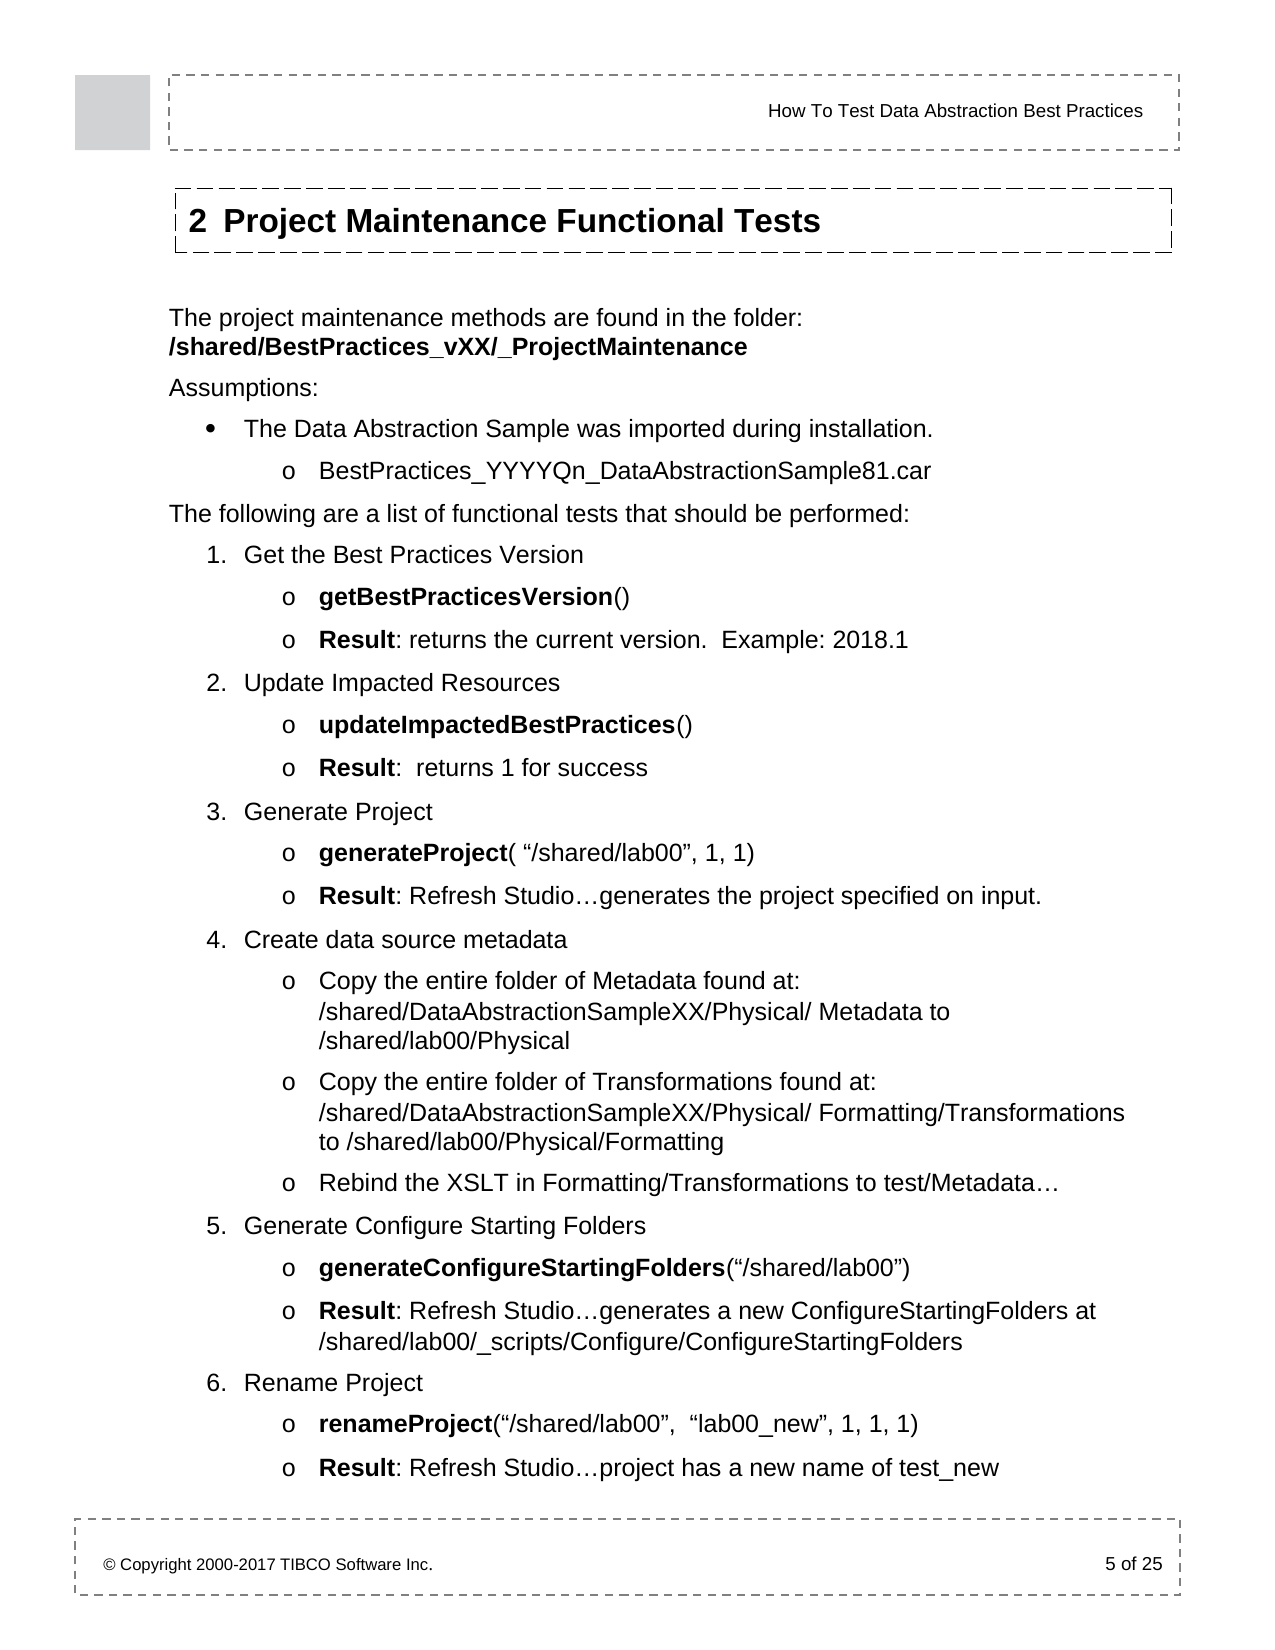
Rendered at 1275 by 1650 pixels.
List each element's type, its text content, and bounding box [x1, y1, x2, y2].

list BestPractices_YYYYQn_DataAbstractionSample81.car [281, 456, 1162, 487]
list Copy the entire folder of Transformations found at: /shared/DataAbstractionSampleXX/Physical/ Formatting/Transformations to /shared/lab00/Physical/Formatting [281, 1067, 1162, 1155]
list generateProject( “/shared/lab00”, 1, 1) [281, 838, 1162, 869]
list Result: Refresh Studio…generates a new ConfigureStartingFolders at /shared/lab00/_scripts/Configure/ConfigureStartingFolders [281, 1296, 1162, 1356]
list renameProject(“/shared/lab00”, “lab00_new”, 1, 1, 1) [281, 1409, 1162, 1440]
list Generate Project [206, 797, 1162, 825]
list The Data Abstraction Sample was imported during installation. [206, 414, 1162, 443]
list Generate Configure Starting Folders [206, 1211, 1162, 1240]
list Result: returns the current version. Example: 2018.1 [281, 625, 1162, 656]
text Assumptions: [169, 373, 1162, 402]
list Update Impacted Resources [206, 668, 1162, 697]
list updateImpactedBestPractices() [281, 710, 1162, 741]
text The following are a list of functional tests that should be performed: [169, 499, 1162, 528]
list generateConfigureStartingFolders(“/shared/lab00”) [281, 1252, 1162, 1283]
list Result: returns 1 for success [281, 753, 1162, 784]
list Rename Project [206, 1368, 1162, 1397]
list Get the Best Practices Version [206, 540, 1162, 569]
list Result: Refresh Studio…project has a new name of test_new [281, 1453, 1162, 1484]
text The project maintenance methods are found in the folder: /shared/BestPractices_vXX/_ProjectMaintenance [169, 303, 1162, 361]
list getBestPracticesVersion() [281, 582, 1162, 612]
list Copy the entire folder of Metadata found at: /shared/DataAbstractionSampleXX/Physical/ Metadata to /shared/lab00/Physical [281, 966, 1162, 1054]
list Create data source metadata [206, 925, 1162, 953]
list Rebind the XSLT in Formatting/Transformations to test/Metadata… [281, 1168, 1162, 1199]
list Result: Refresh Studio…generates the project specified on input. [281, 881, 1162, 912]
subtitle Project Maintenance Functional Tests [175, 187, 1172, 253]
